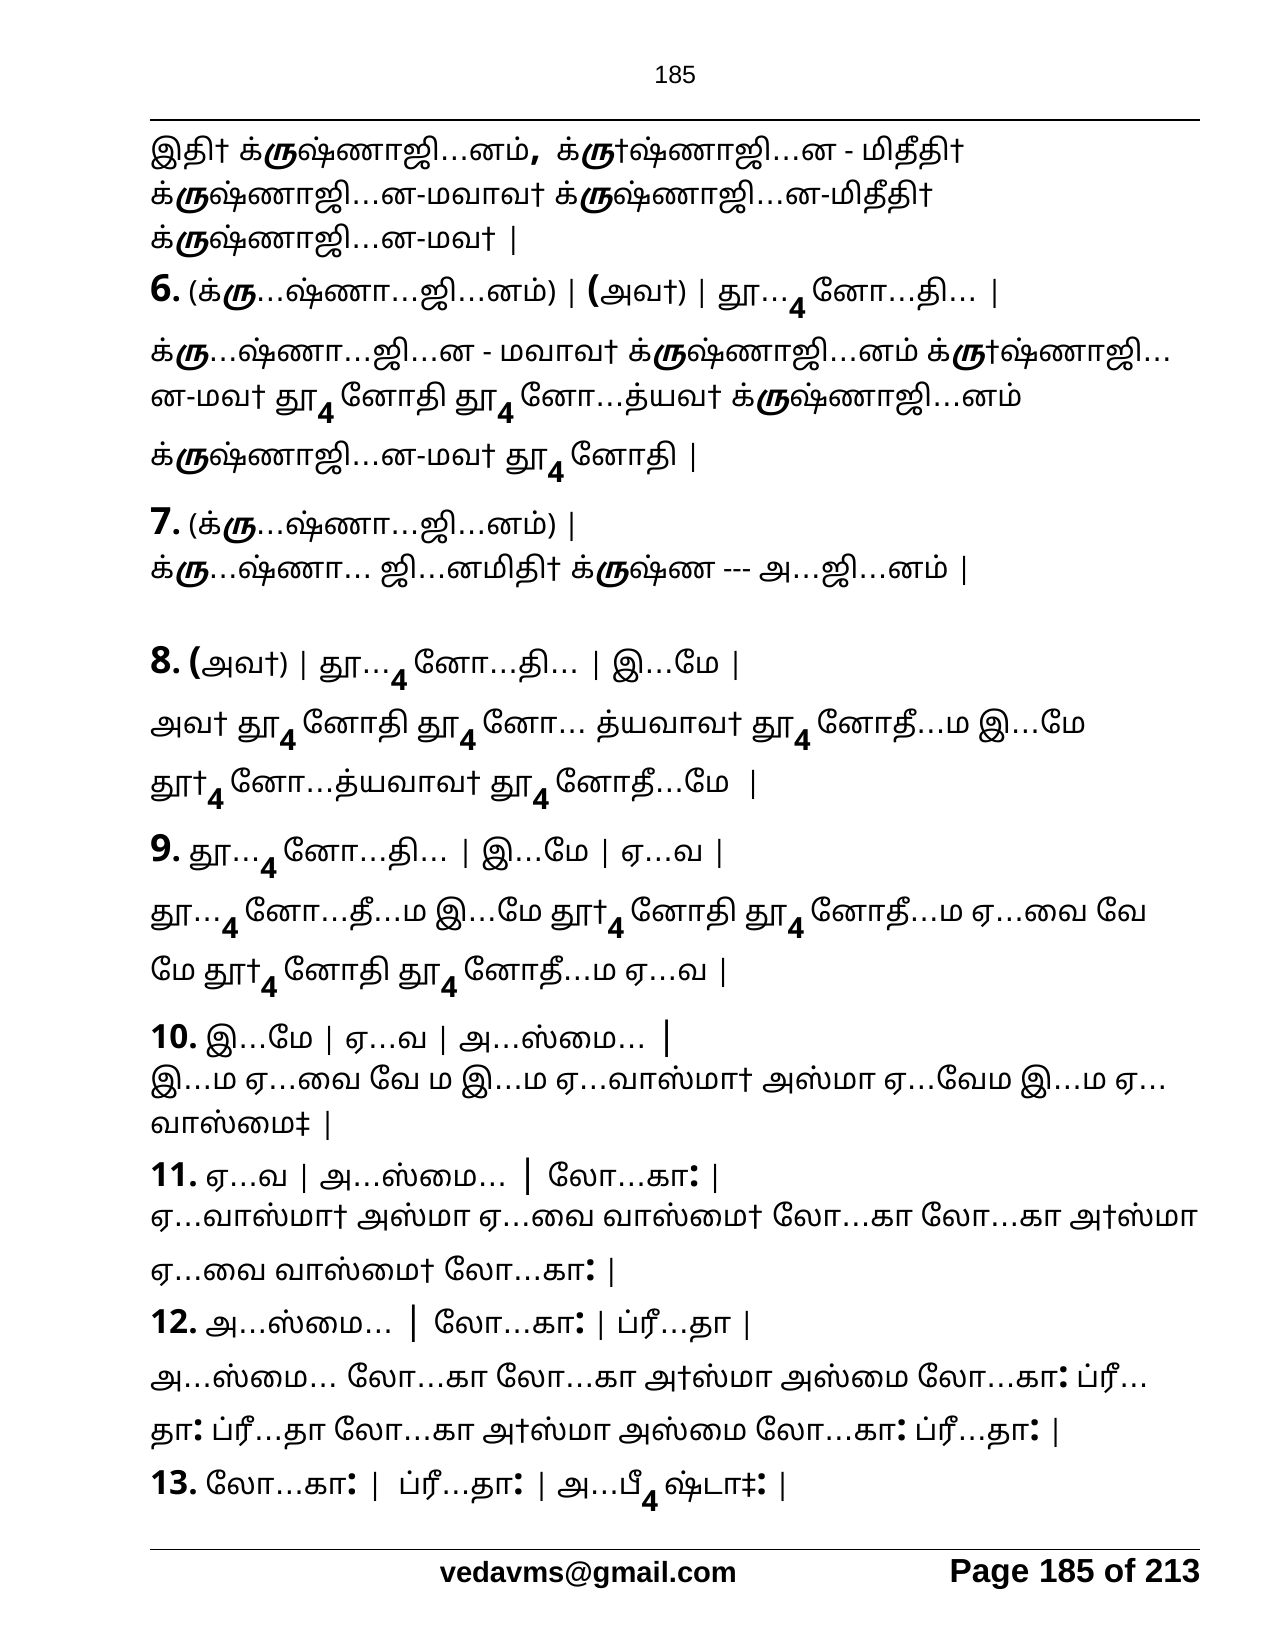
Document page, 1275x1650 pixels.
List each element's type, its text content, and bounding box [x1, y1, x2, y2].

text 10. இ…மே | ஏ…வ | அ…ஸ்மை… | [150, 1009, 1200, 1060]
text அ…ஸ்மை… லோ…கா லோ…கா அ†ஸ்மா அஸ்மை லோ…கா: ப்ரீ…தா: ப்ரீ…தா லோ…கா அ†ஸ்மா அஸ்மை லோ…கா: ப்ரீ…தா: | [150, 1347, 1200, 1452]
text 8. (அவ†) | தூ…4னோ…தி… | இ…மே | [150, 633, 1200, 699]
text 13. லோ…கா: | ப்ரீ…தா: | அ…பீ4ஷ்டா‡: | [150, 1454, 1200, 1520]
text ஏ…வாஸ்மா† அஸ்மா ஏ…வை வாஸ்மை† லோ…கா லோ…கா அ†ஸ்மா ஏ…வை வாஸ்மை† லோ…கா: | [150, 1200, 1200, 1291]
text க்ரு…ஷ்ணா… ஜி…னமிதி† க்ருஷ்ண --- அ…ஜி…னம் | [150, 548, 1200, 589]
text க்ருஷ்ணாஜி…ன-மவ† | [150, 218, 1200, 259]
text தூ…4னோ…தீ…ம இ…மே தூ†4னோதி தூ4னோதீ…ம ஏ…வை வே மே தூ†4னோதி தூ4னோதீ…ம ஏ…வ | [150, 890, 1200, 1006]
text 9. தூ…4னோ…தி… | இ…மே | ஏ…வ | [150, 821, 1200, 887]
text இ…ம ஏ…வை வே ம இ…ம ஏ…வாஸ்மா† அஸ்மா ஏ…வேம இ…ம ஏ…வாஸ்மை‡ | [150, 1062, 1200, 1144]
text 11. ஏ…வ | அ…ஸ்மை… | லோ…கா: | [150, 1146, 1200, 1197]
text 7. (க்ரு…ஷ்ணா…ஜி…னம்) | [150, 494, 1200, 545]
text க்ரு…ஷ்ணா…ஜி…ன - மவாவ† க்ருஷ்ணாஜி…னம் க்ரு†ஷ்ணாஜி…ன-மவ† தூ4னோதி தூ4னோ…த்யவ† க்ருஷ்ணாஜி…னம் க்ருஷ்ணாஜி…ன-மவ† தூ4னோதி | [150, 330, 1200, 491]
text 6. (க்ரு…ஷ்ணா…ஜி…னம்) | (அவ†) | தூ…4னோ…தி… | [150, 262, 1200, 327]
text இதி† க்ருஷ்ணாஜி…னம், க்ரு†ஷ்ணாஜி…ன - மிதீதி† க்ருஷ்ணாஜி…ன-மவாவ† க்ருஷ்ணாஜி…ன-மிதீதி† [150, 121, 1200, 216]
text அவ† தூ4னோதி தூ4னோ… த்யவாவ† தூ4னோதீ…ம இ…மே தூ†4னோ…த்யவாவ† தூ4னோதீ…மே | [150, 702, 1200, 818]
text 12. அ…ஸ்மை… | லோ…கா: | ப்ரீ…தா | [150, 1293, 1200, 1344]
